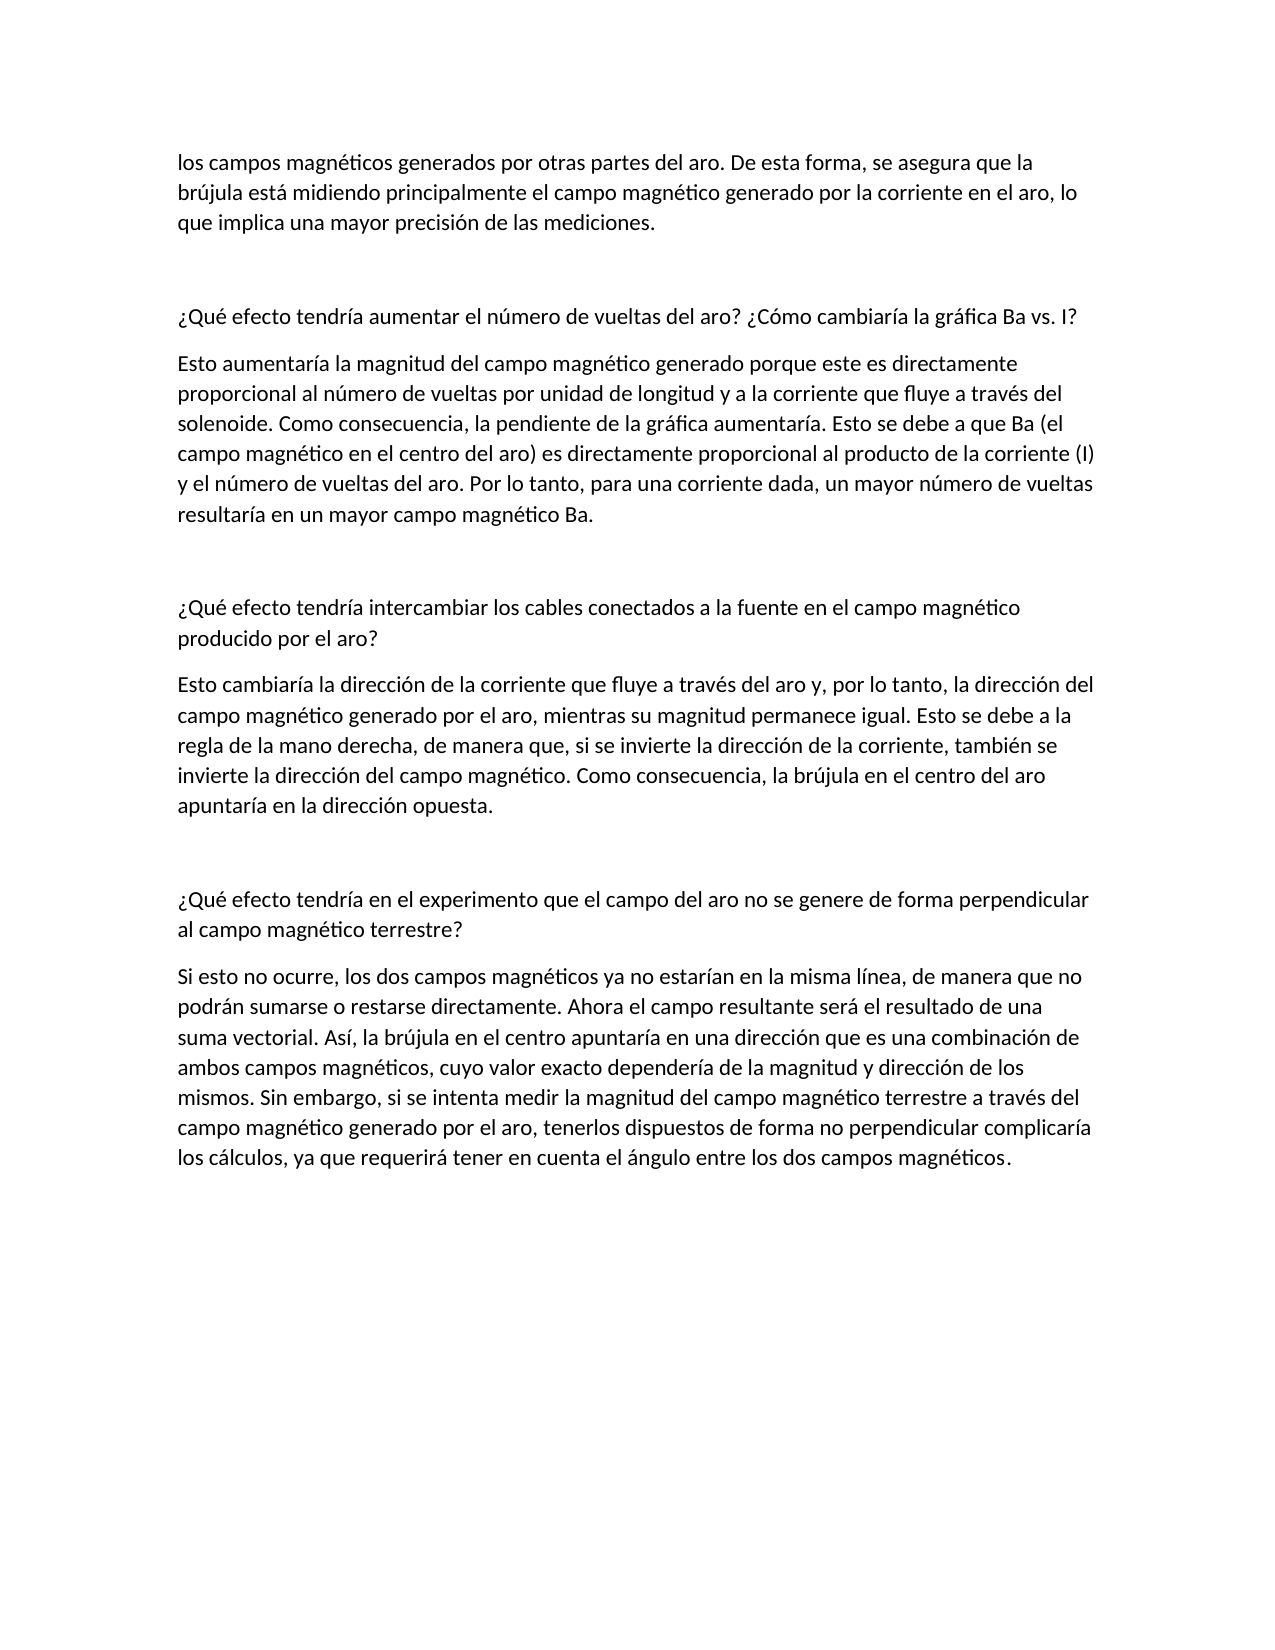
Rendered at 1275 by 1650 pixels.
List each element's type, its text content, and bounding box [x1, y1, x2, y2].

text Esto cambiaría la dirección de la corriente que fluye a través del aro y, por lo tanto, la dirección del campo magnético generado por el aro, mientras su magnitud permanece igual. Esto se debe a la regla de la mano derecha, de manera que, si se invierte la dirección de la corriente, también se invierte la dirección del campo magnético. Como consecuencia, la brújula en el centro del aro apuntaría en la dirección opuesta. [177, 671, 1098, 819]
text Esto aumentaría la magnitud del campo magnético generado porque este es directamente proporcional al número de vueltas por unidad de longitud y a la corriente que fluye a través del solenoide. Como consecuencia, la pendiente de la gráfica aumentaría. Esto se debe a que Ba (el campo magnético en el centro del aro) es directamente proporcional al producto de la corriente (I) y el número de vueltas del aro. Por lo tanto, para una corriente dada, un mayor número de vueltas resultaría en un mayor campo magnético Ba. [177, 349, 1098, 528]
text ¿Qué efecto tendría intercambiar los cables conectados a la fuente en el campo magnético producido por el aro? [177, 593, 1098, 652]
text ¿Qué efecto tendría aumentar el número de vueltas del aro? ¿Cómo cambiaría la gráfica Ba vs. I? [177, 302, 1098, 330]
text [177, 148, 1098, 236]
text Si esto no ocurre, los dos campos magnéticos ya no estarían en la misma línea, de manera que no podrán sumarse o restarse directamente. Ahora el campo resultante será el resultado de una suma vectorial. Así, la brújula en el centro apuntaría en una dirección que es una combinación de ambos campos magnéticos, cuyo valor exacto dependería de la magnitud y dirección de los mismos. Sin embargo, si se intenta medir la magnitud del campo magnético terrestre a través del campo magnético generado por el aro, tenerlos dispuestos de forma no perpendicular complicaría los cálculos, ya que requerirá tener en cuenta el ángulo entre los dos campos magnéticos. [177, 962, 1098, 1171]
text ¿Qué efecto tendría en el experimento que el campo del aro no se genere de forma perpendicular al campo magnético terrestre? [177, 885, 1098, 943]
